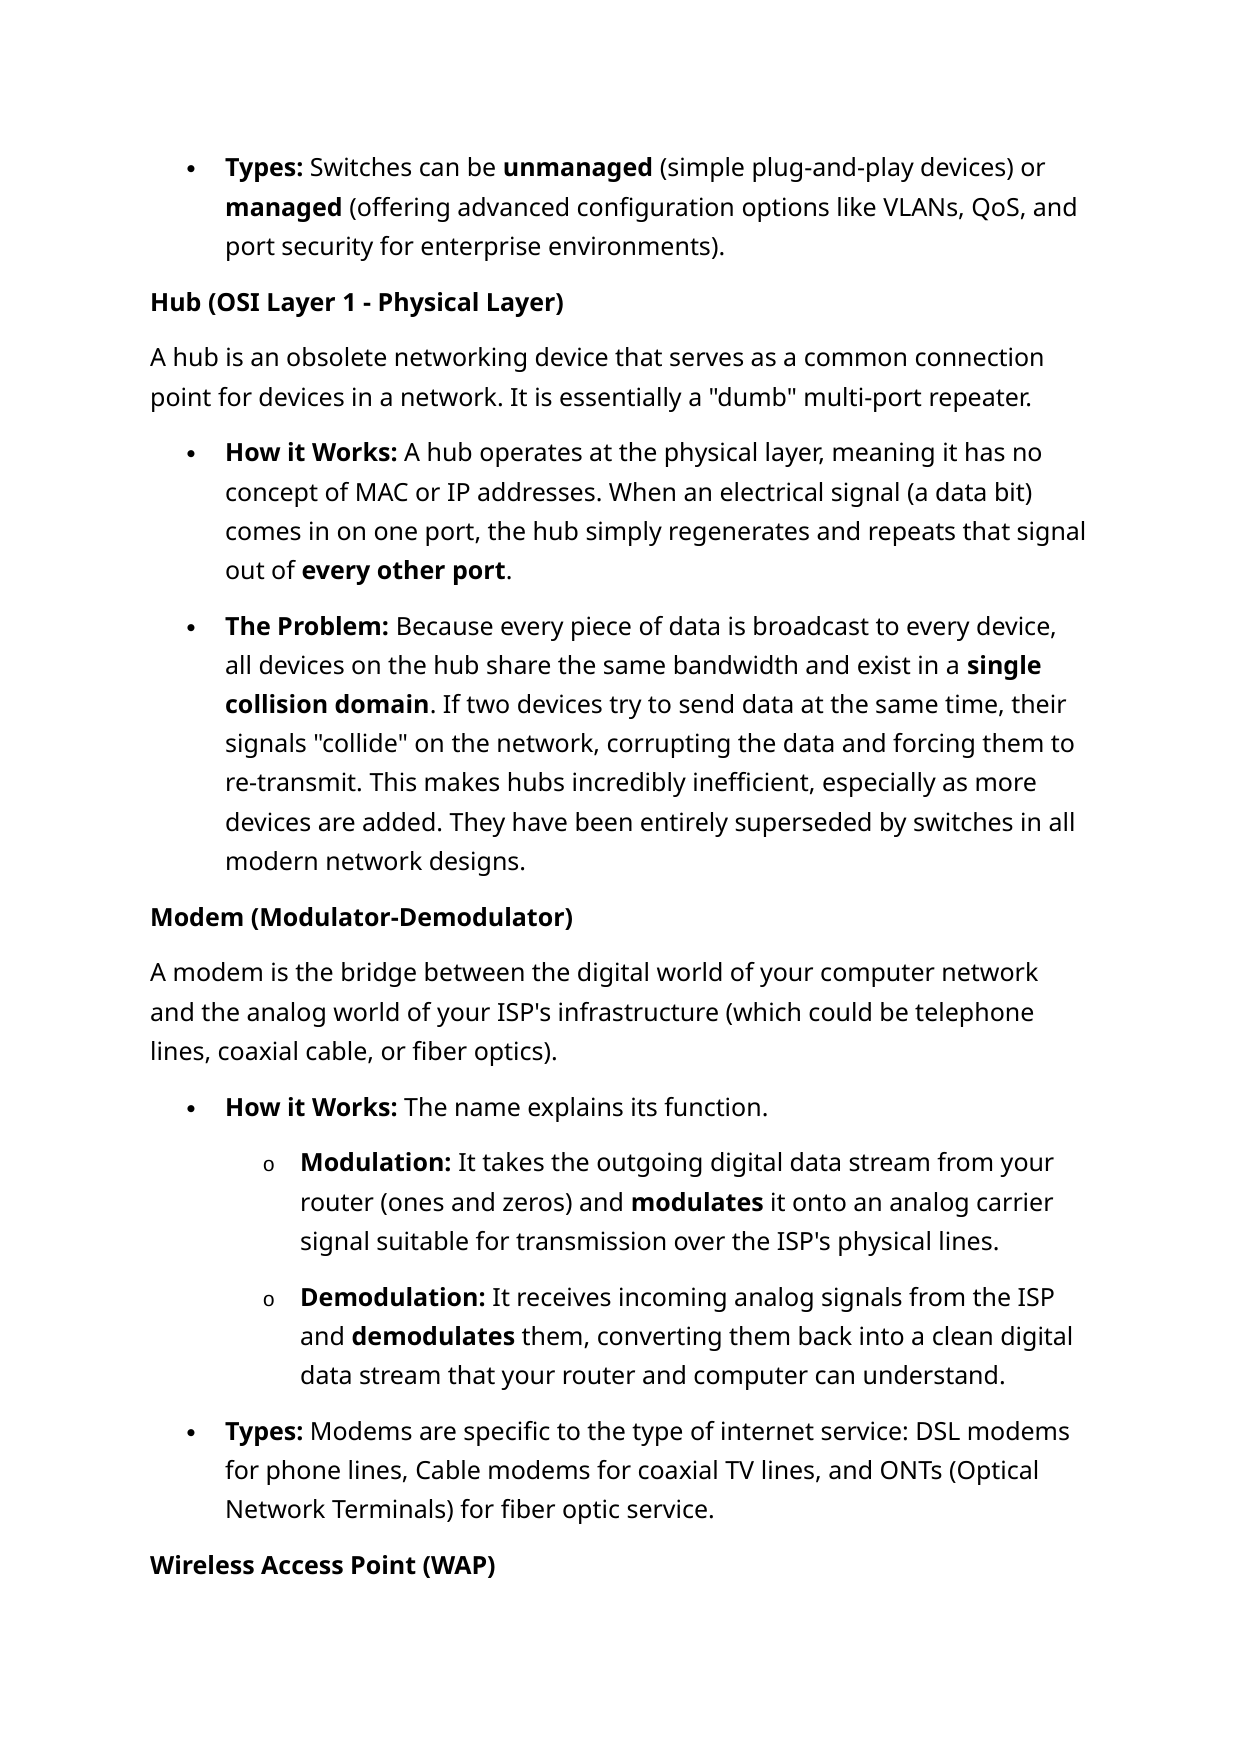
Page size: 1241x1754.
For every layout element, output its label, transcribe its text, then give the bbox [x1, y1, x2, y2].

text Wireless Access Point (WAP) [150, 1547, 1090, 1582]
list Demodulation: It receives incoming analog signals from the ISP and demodulates them, converting them back into a clean digital data stream that your router and computer can understand. [262, 1279, 1090, 1392]
text A modem is the bridge between the digital world of your computer network and the analog world of your ISP's infrastructure (which could be telephone lines, coaxial cable, or fiber optics). [150, 955, 1090, 1067]
text Modem (Modulator-Demodulator) [150, 899, 1090, 933]
list Types: Modems are specific to the type of internet service: DSL modems for phone lines, Cable modems for coaxial TV lines, and ONTs (Optical Network Terminals) for fiber optic service. [187, 1413, 1090, 1526]
list How it Works: A hub operates at the physical layer, meaning it has no concept of MAC or IP addresses. When an electrical signal (a data bit) comes in on one port, the hub simply regenerates and repeats that signal out of every other port. [187, 435, 1090, 587]
text A hub is an obsolete networking device that serves as a common connection point for devices in a network. It is essentially a "dumb" multi-port repeater. [150, 340, 1090, 413]
list Modulation: It takes the outgoing digital data stream from your router (ones and zeros) and modulates it onto an analog carrier signal suitable for transmission over the ISP's physical lines. [262, 1145, 1090, 1257]
text Hub (OSI Layer 1 - Physical Layer) [150, 284, 1090, 318]
list Types: Switches can be unmanaged (simple plug-and-play devices) or managed (offering advanced configuration options like VLANs, QoS, and port security for enterprise environments). [187, 150, 1090, 262]
list The Problem: Because every piece of data is broadcast to every device, all devices on the hub share the same bandwidth and exist in a single collision domain. If two devices try to send data at the same time, their signals "collide" on the network, corrupting the data and forcing them to re-transmit. This makes hubs incredibly inefficient, especially as more devices are added. They have been entirely superseded by switches in all modern network designs. [187, 608, 1090, 877]
list How it Works: The name explains its function. [187, 1089, 1090, 1123]
